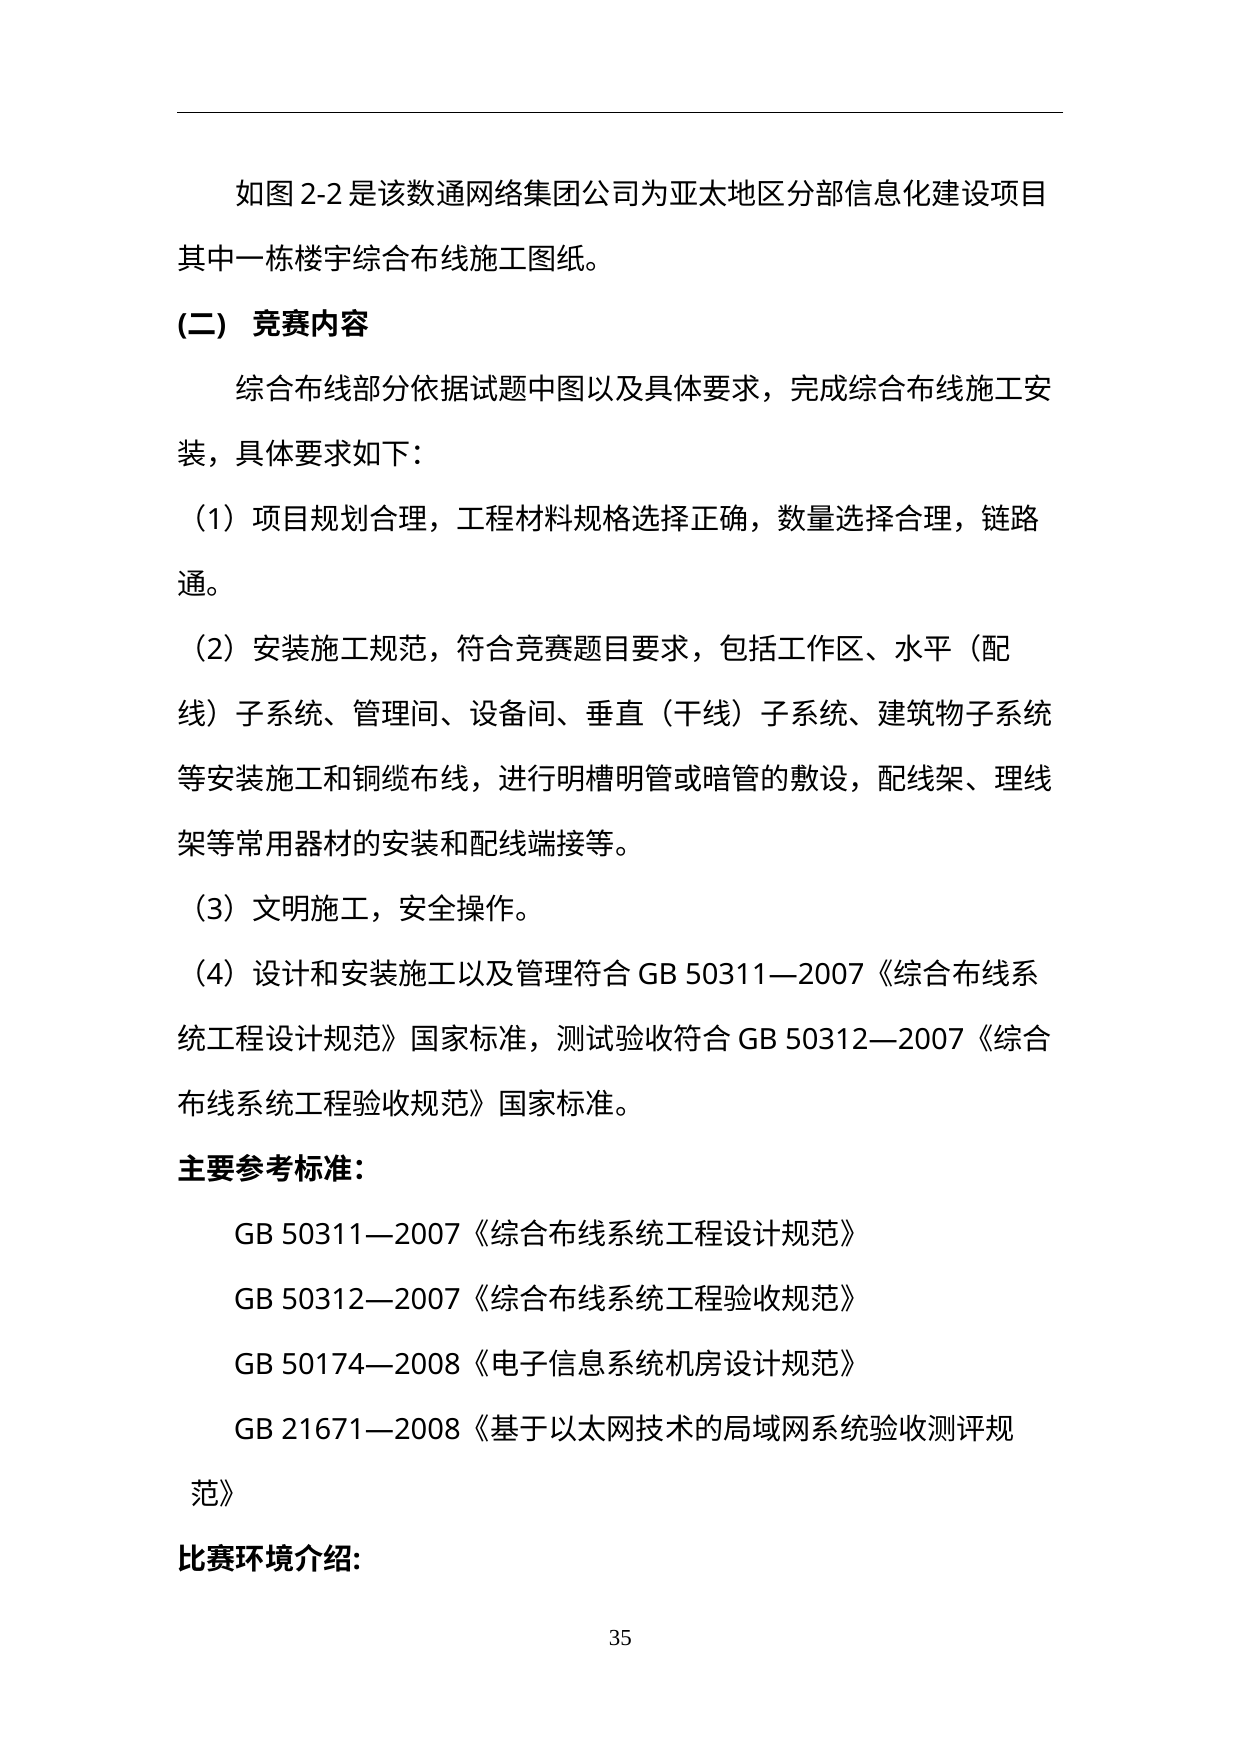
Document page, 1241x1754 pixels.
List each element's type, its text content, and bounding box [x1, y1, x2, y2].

text GB 21671—2008《基于以太网技术的局域网系统验收测评规范》 [190, 1394, 1063, 1524]
text GB 50174—2008《电子信息系统机房设计规范》 [190, 1329, 1063, 1394]
text （1）项目规划合理，工程材料规格选择正确，数量选择合理，链路通。 [177, 484, 1063, 614]
text 综合布线部分依据试题中图以及具体要求，完成综合布线施工安装，具体要求如下： [177, 354, 1063, 484]
text GB 50312—2007《综合布线系统工程验收规范》 [190, 1264, 1063, 1329]
text 如图2-2是该数通网络集团公司为亚太地区分部信息化建设项目其中一栋楼宇综合布线施工图纸。 [177, 159, 1063, 289]
text 比赛环境介绍: [177, 1524, 1063, 1589]
text 主要参考标准： [177, 1134, 1063, 1199]
list 竞赛内容 [177, 289, 1063, 354]
text GB 50311—2007《综合布线系统工程设计规范》 [190, 1199, 1063, 1264]
text （2）安装施工规范，符合竞赛题目要求，包括工作区、水平（配线）子系统、管理间、设备间、垂直（干线）子系统、建筑物子系统等安装施工和铜缆布线，进行明槽明管或暗管的敷设，配线架、理线架等常用器材的安装和配线端接等。 [177, 614, 1063, 874]
text （3）文明施工，安全操作。 [177, 874, 1063, 939]
text （4）设计和安装施工以及管理符合GB 50311—2007《综合布线系统工程设计规范》国家标准，测试验收符合GB 50312—2007《综合布线系统工程验收规范》国家标准。 [177, 939, 1063, 1134]
